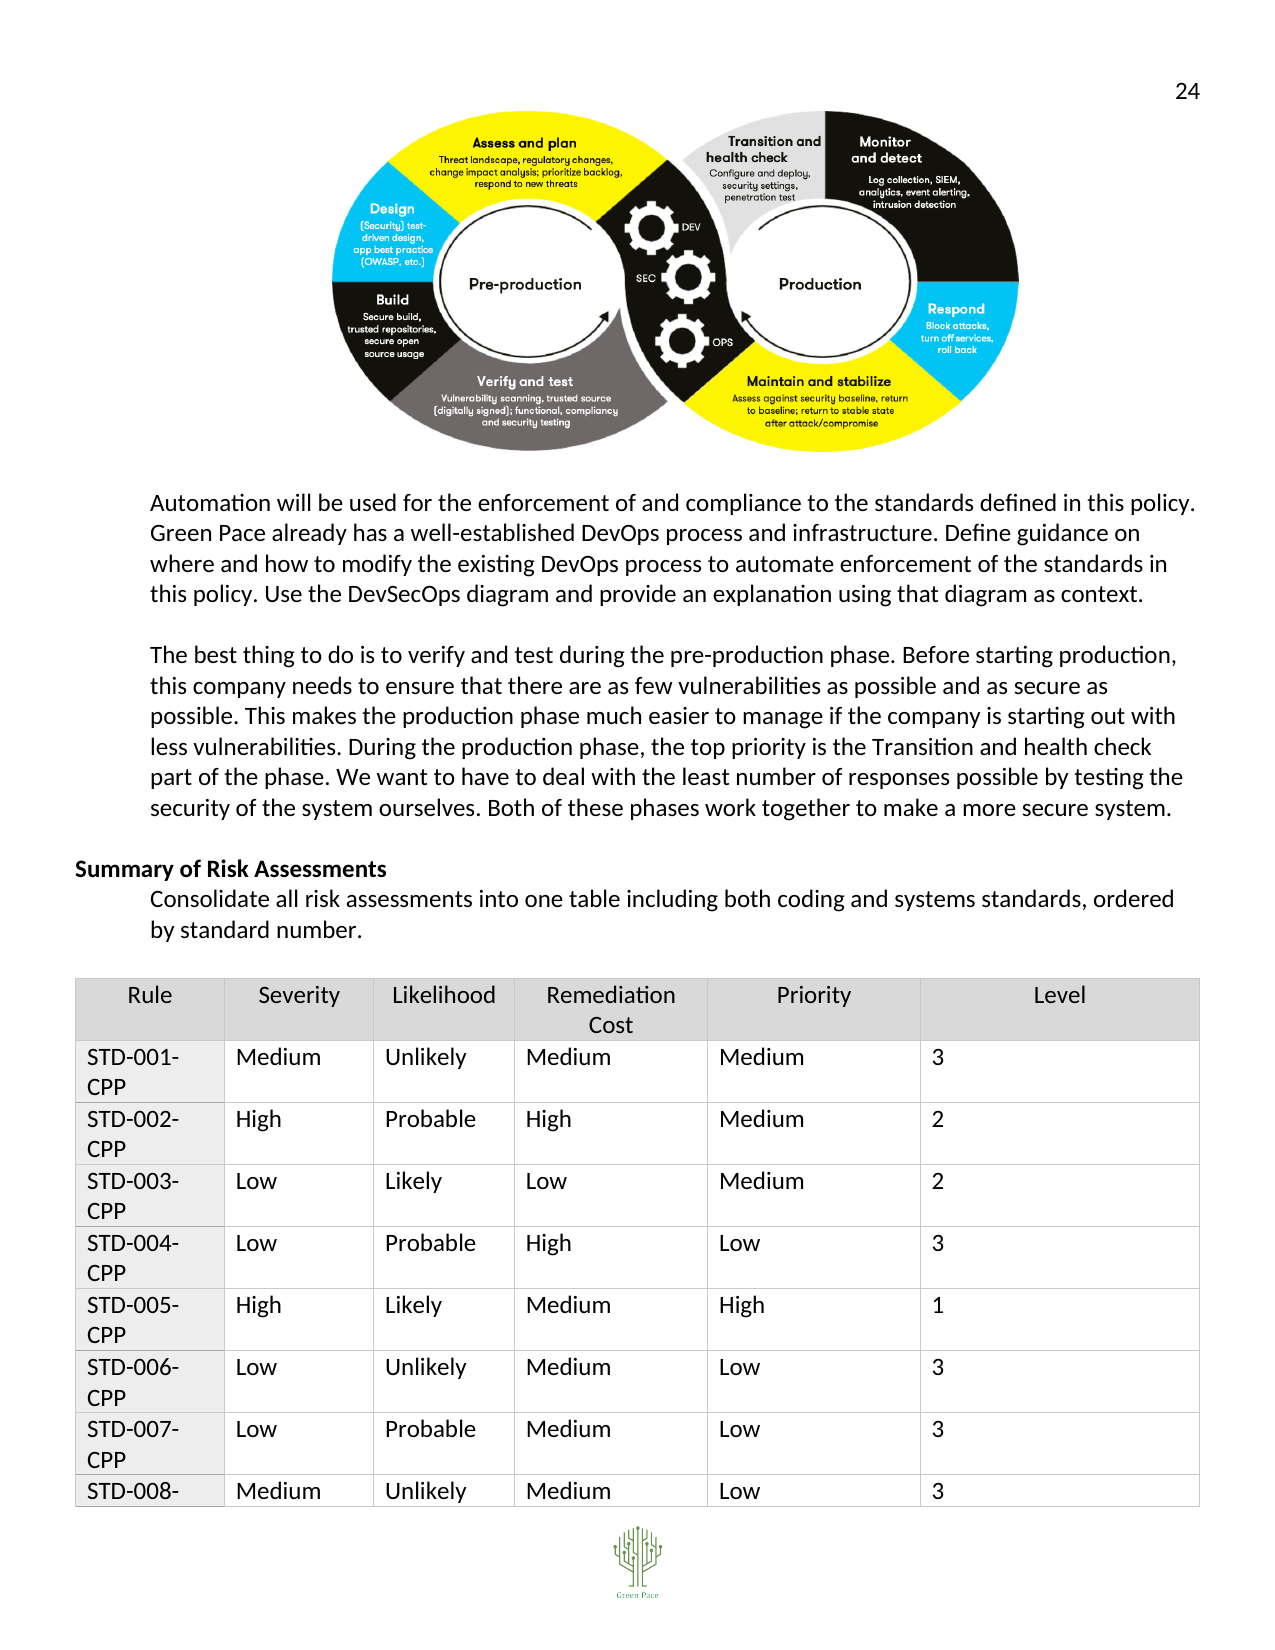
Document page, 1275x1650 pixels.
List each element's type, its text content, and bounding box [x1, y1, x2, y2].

table_cell 3 [921, 1351, 1199, 1412]
table_cell Unlikely [374, 1351, 514, 1412]
table_cell STD-006-CPP [76, 1351, 224, 1412]
picture [605, 1521, 670, 1606]
table_cell 3 [921, 1413, 1199, 1474]
table_cell Low [708, 1475, 920, 1506]
text Automation will be used for the enforcement of and compliance to the standards defined in this policy. Green Pace already has a well-established DevOps process and infrastructure. Define guidance on where and how to modify the existing DevOps process to automate enforcement of the standards in this policy. Use the DevSecOps diagram and provide an explanation using that diagram as context. [150, 487, 1200, 609]
table_cell STD-001-CPP [76, 1041, 224, 1102]
table_cell Low [708, 1351, 920, 1412]
table_cell High [225, 1103, 373, 1164]
table_cell Medium [225, 1041, 373, 1102]
table_cell 1 [921, 1289, 1199, 1350]
table_cell Probable [374, 1413, 514, 1474]
table_cell Medium [708, 1165, 920, 1226]
table_cell Low [225, 1227, 373, 1288]
table_cell Low [225, 1413, 373, 1474]
table_cell Likely [374, 1165, 514, 1226]
table_cell STD-005-CPP [76, 1289, 224, 1350]
table_cell Medium [515, 1475, 707, 1506]
table_cell Low [515, 1165, 707, 1226]
table_header Severity [225, 979, 373, 1040]
table_cell STD-008-CPP [76, 1475, 224, 1506]
picture [327, 105, 1023, 457]
table_cell High [515, 1103, 707, 1164]
table_cell High [515, 1227, 707, 1288]
table_cell 2 [921, 1103, 1199, 1164]
text Consolidate all risk assessments into one table including both coding and systems standards, ordered by standard number. [150, 884, 1200, 945]
table_cell High [708, 1289, 920, 1350]
table_cell Low [708, 1413, 920, 1474]
table_cell Probable [374, 1227, 514, 1288]
table_cell Medium [515, 1413, 707, 1474]
table_cell Medium [225, 1475, 373, 1506]
table_cell 3 [921, 1475, 1199, 1506]
table_cell Medium [708, 1103, 920, 1164]
table_cell Medium [515, 1289, 707, 1350]
table_header Level [921, 979, 1199, 1040]
table_cell STD-007-CPP [76, 1413, 224, 1474]
table_cell 2 [921, 1165, 1199, 1226]
table_header Likelihood [374, 979, 514, 1040]
table_cell STD-002-CPP [76, 1103, 224, 1164]
table_header Rule [76, 979, 224, 1040]
table_cell Unlikely [374, 1041, 514, 1102]
table_cell Medium [515, 1041, 707, 1102]
table_cell STD-004-CPP [76, 1227, 224, 1288]
table_cell High [225, 1289, 373, 1350]
table_cell Unlikely [374, 1475, 514, 1506]
table_cell STD-003-CPP [76, 1165, 224, 1226]
table_cell 3 [921, 1227, 1199, 1288]
text The best thing to do is to verify and test during the pre-production phase. Before starting production, this company needs to ensure that there are as few vulnerabilities as possible and as secure as possible. This makes the production phase much easier to manage if the company is starting out with less vulnerabilities. During the production phase, the top priority is the Transition and health check part of the phase. We want to have to deal with the least number of responses possible by testing the security of the system ourselves. Both of these phases work together to make a more secure system. [150, 639, 1200, 823]
subtitle Summary of Risk Assessments [75, 853, 1200, 884]
table_cell Low [708, 1227, 920, 1288]
table_cell 3 [921, 1041, 1199, 1102]
table_cell Probable [374, 1103, 514, 1164]
table_cell Likely [374, 1289, 514, 1350]
table_cell Low [225, 1165, 373, 1226]
table_header Priority [708, 979, 920, 1040]
table_cell Medium [708, 1041, 920, 1102]
table_cell Low [225, 1351, 373, 1412]
table_cell Medium [515, 1351, 707, 1412]
table_header Remediation Cost [515, 979, 707, 1040]
